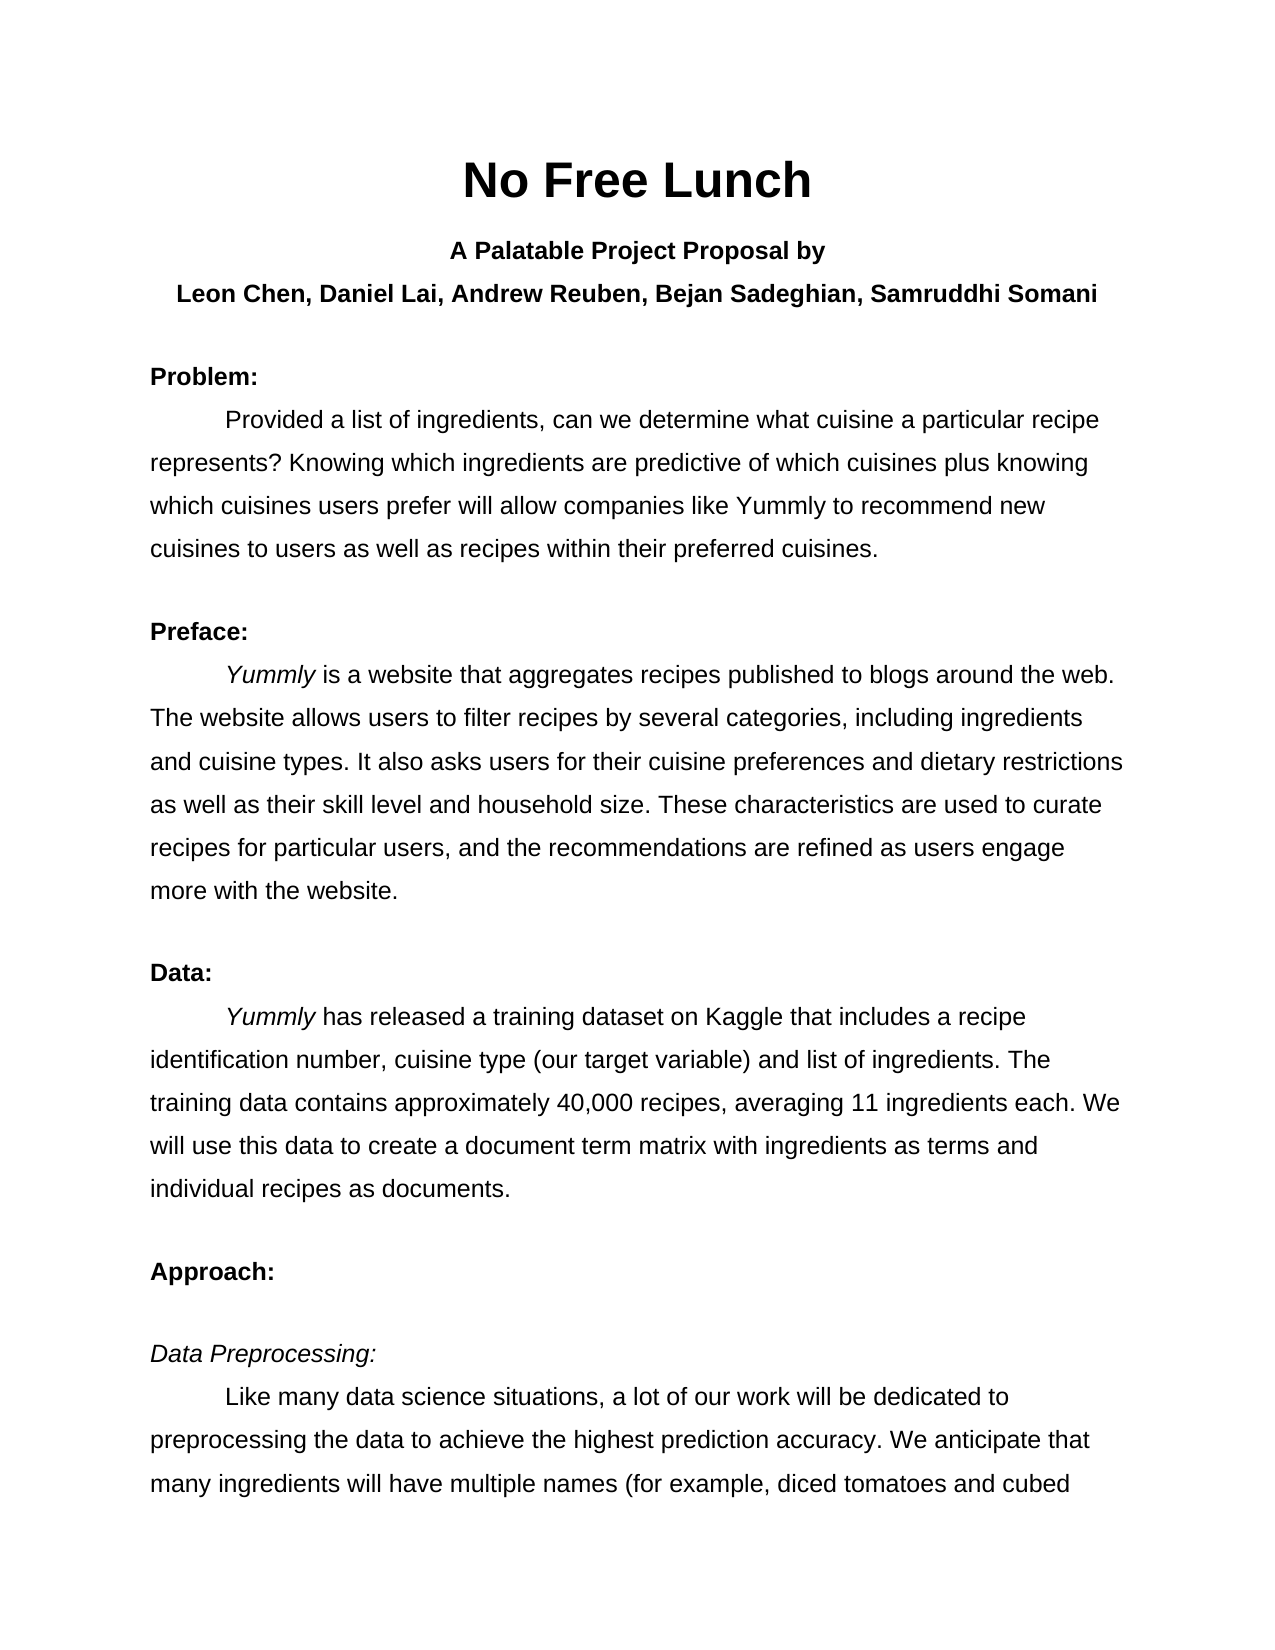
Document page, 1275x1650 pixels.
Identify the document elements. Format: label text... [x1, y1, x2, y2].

text Yummly is a website that aggregates recipes published to blogs around the web. The website allows users to filter recipes by several categories, including ingredients and cuisine types. It also asks users for their cuisine preferences and dietary restrictions as well as their skill level and household size. These characteristics are used to curate recipes for particular users, and the recommendations are refined as users engage more with the website. [150, 660, 1125, 904]
text Yummly has released a training dataset on Kaggle that includes a recipe identification number, cuisine type (our target variable) and list of ingredients. The training data contains approximately 40,000 recipes, averaging 11 ingredients each. We will use this data to create a document term matrix with ingredients as terms and individual recipes as documents. [150, 1002, 1125, 1203]
text A Palatable Project Proposal by [150, 236, 1125, 265]
text No Free Lunch [150, 150, 1125, 207]
text Preface: [150, 617, 1125, 646]
text Provided a list of ingredients, can we determine what cuisine a particular recipe represents? Knowing which ingredients are predictive of which cuisines plus knowing which cuisines users prefer will allow companies like Yummly to recommend new cuisines to users as well as recipes within their preferred cuisines. [150, 405, 1125, 563]
text Approach: [150, 1257, 1125, 1285]
text Problem: [150, 362, 1125, 391]
text Leon Chen, Daniel Lai, Andrew Reuben, Bejan Sadeghian, Samruddhi Somani [150, 279, 1125, 308]
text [150, 1382, 1125, 1497]
text Data: [150, 958, 1125, 987]
text Data Preprocessing: [150, 1339, 1125, 1368]
